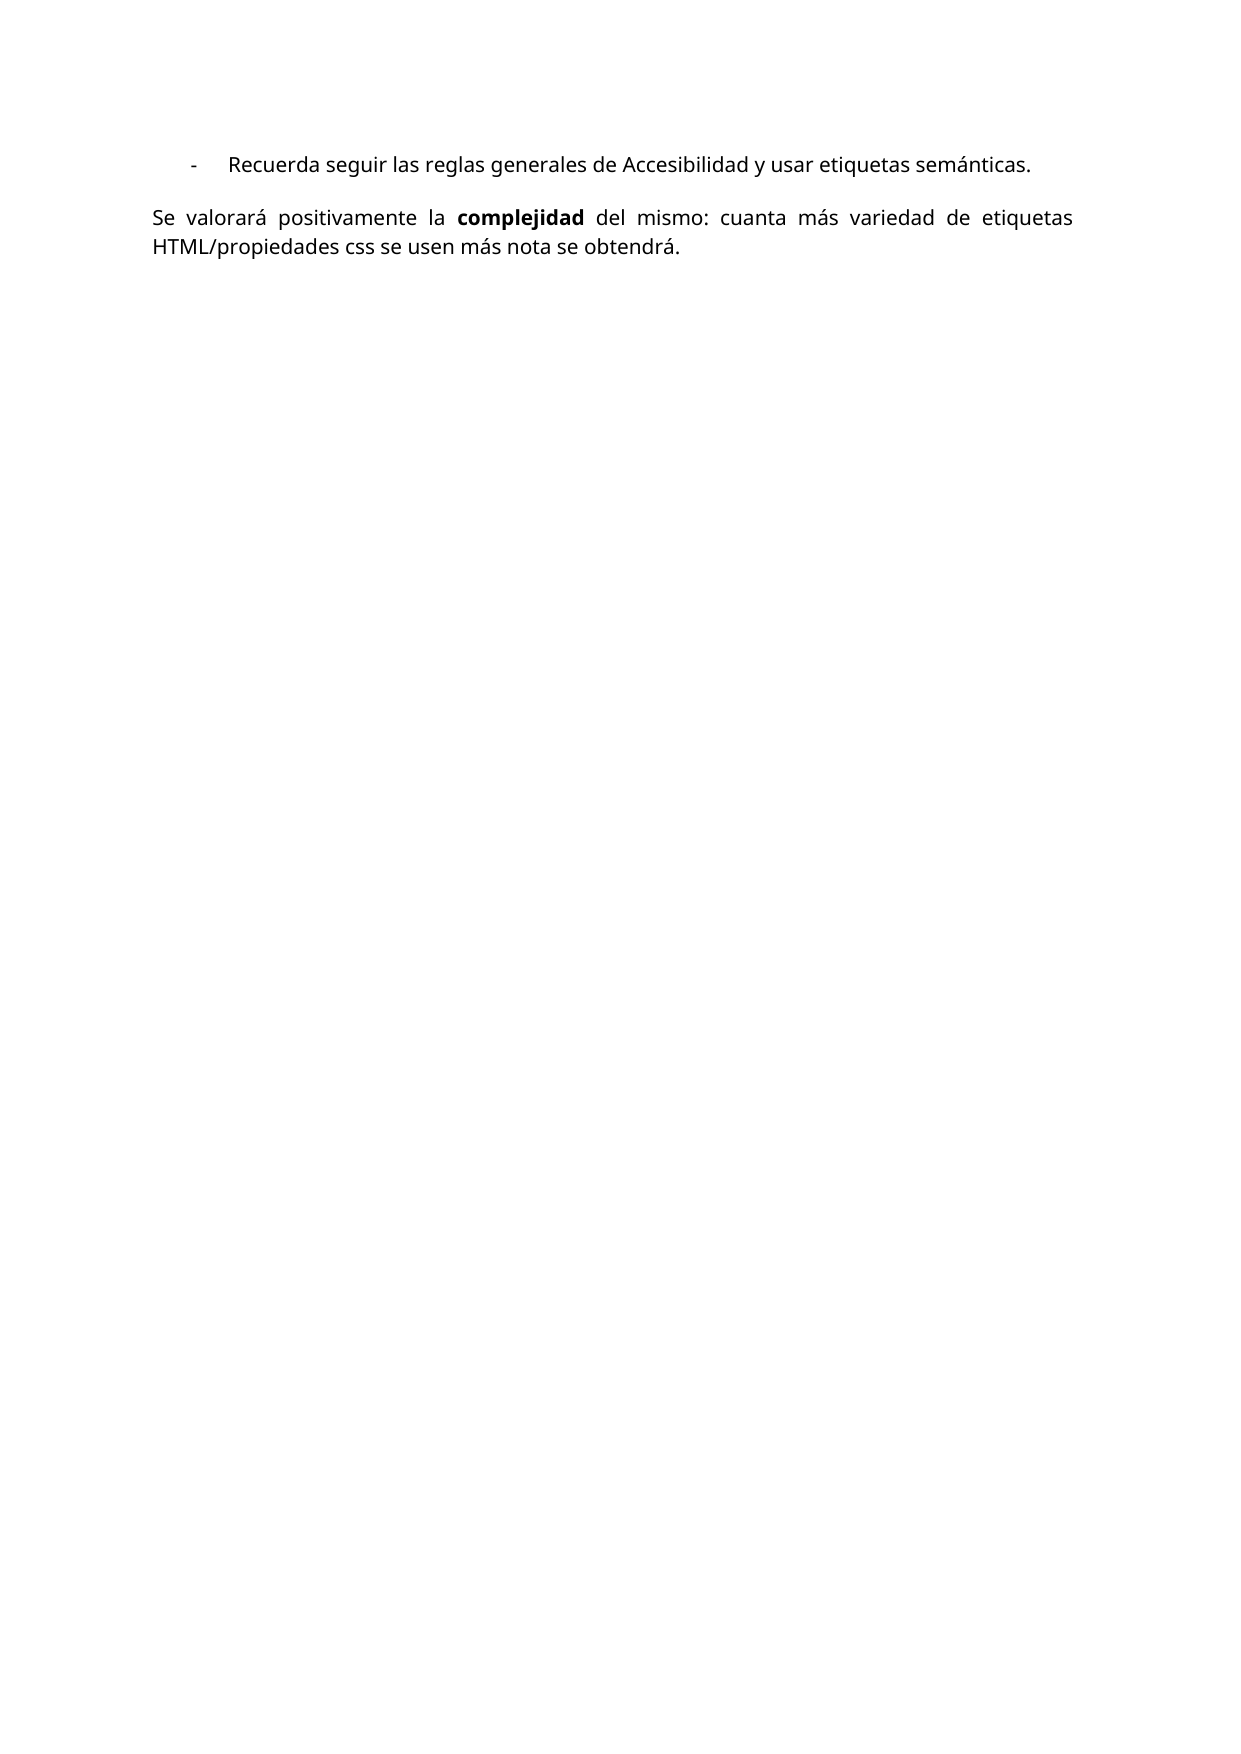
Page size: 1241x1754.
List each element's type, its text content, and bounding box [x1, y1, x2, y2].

list Recuerda seguir las reglas generales de Accesibilidad y usar etiquetas semánticas. [190, 150, 1074, 178]
text Se valorará positivamente la complejidad del mismo: cuanta más variedad de etiquetas HTML/propiedades css se usen más nota se obtendrá. [152, 203, 1074, 261]
